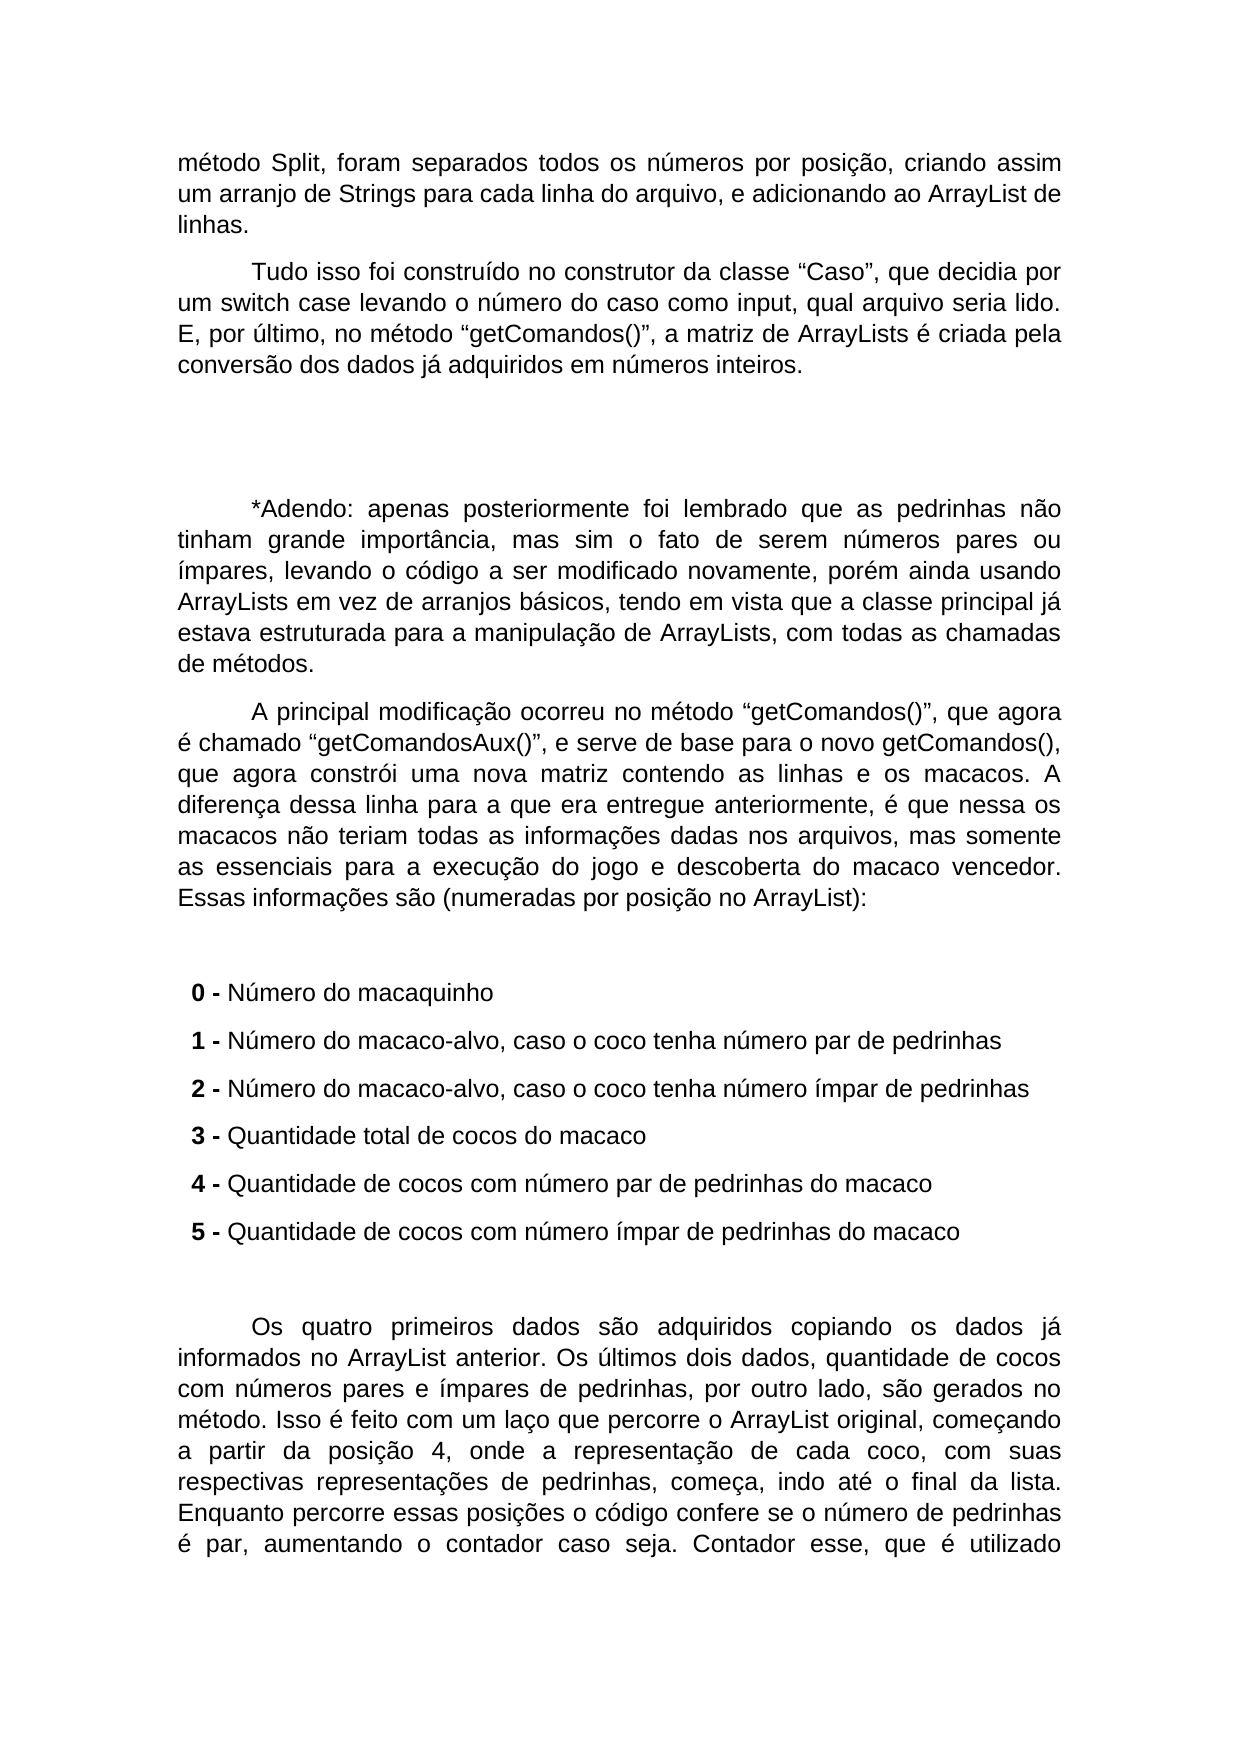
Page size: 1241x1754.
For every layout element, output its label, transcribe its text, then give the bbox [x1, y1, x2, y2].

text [177, 148, 1063, 238]
text 5 - Quantidade de cocos com número ímpar de pedrinhas do macaco [177, 1217, 1063, 1246]
text 1 - Número do macaco-alvo, caso o coco tenha número par de pedrinhas [177, 1026, 1063, 1055]
text Tudo isso foi construído no construtor da classe “Caso”, que decidia por um switch case levando o número do caso como input, qual arquivo seria lido. E, por último, no método “getComandos()”, a matriz de ArrayLists é criada pela conversão dos dados já adquiridos em números inteiros. [177, 257, 1063, 379]
text 0 - Número do macaquinho [177, 978, 1063, 1007]
text *Adendo: apenas posteriormente foi lembrado que as pedrinhas não tinham grande importância, mas sim o fato de serem números pares ou ímpares, levando o código a ser modificado novamente, porém ainda usando ArrayLists em vez de arranjos básicos, tendo em vista que a classe principal já estava estruturada para a manipulação de ArrayLists, com todas as chamadas de métodos. [177, 494, 1063, 678]
text 4 - Quantidade de cocos com número par de pedrinhas do macaco [177, 1169, 1063, 1198]
text 3 - Quantidade total de cocos do macaco [177, 1121, 1063, 1150]
text A principal modificação ocorreu no método “getComandos()”, que agora é chamado “getComandosAux()”, e serve de base para o novo getComandos(), que agora constrói uma nova matriz contendo as linhas e os macacos. A diferença dessa linha para a que era entregue anteriormente, é que nessa os macacos não teriam todas as informações dadas nos arquivos, mas somente as essenciais para a execução do jogo e descoberta do macaco vencedor. Essas informações são (numeradas por posição no ArrayList): [177, 697, 1063, 912]
text 2 - Número do macaco-alvo, caso o coco tenha número ímpar de pedrinhas [177, 1074, 1063, 1102]
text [177, 1312, 1063, 1558]
